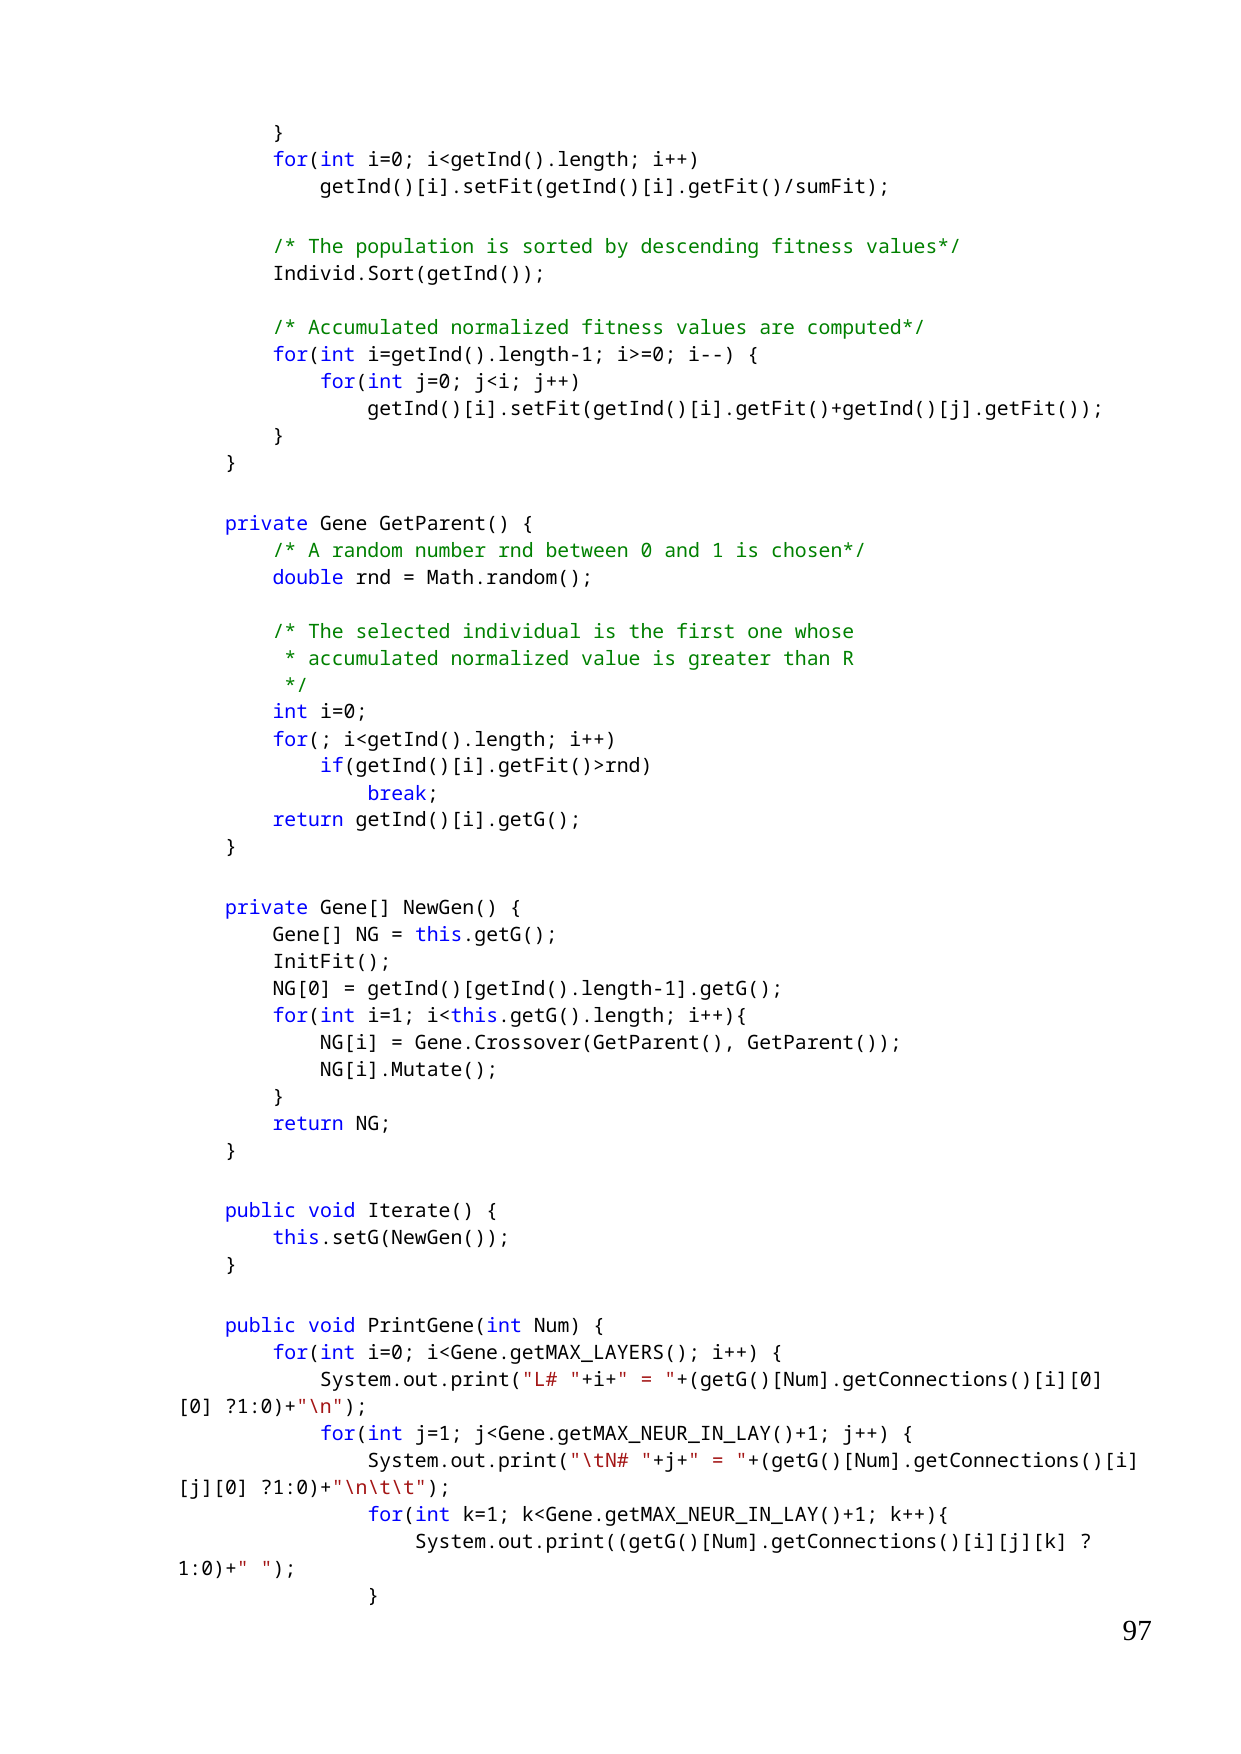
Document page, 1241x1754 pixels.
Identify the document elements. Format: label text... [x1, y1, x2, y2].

text for(int i=0; i<getInd().length; i++) [177, 145, 1152, 172]
text double rnd = Math.random(); [177, 563, 1152, 590]
text System.out.print((getG()[Num].getConnections()[i][j][k] ?1:0)+" "); [177, 1527, 1152, 1581]
text private Gene[] NewGen() { [177, 893, 1152, 920]
text System.out.print("L# "+i+" = "+(getG()[Num].getConnections()[i][0][0] ?1:0)+"\n"); [177, 1365, 1152, 1419]
text NG[i] = Gene.Crossover(GetParent(), GetParent()); [177, 1028, 1152, 1055]
text */ [177, 671, 1152, 698]
text } [177, 1251, 1152, 1277]
text for(int k=1; k<Gene.getMAX_NEUR_IN_LAY()+1; k++){ [177, 1500, 1152, 1527]
text private Gene GetParent() { [177, 509, 1152, 536]
text } [177, 421, 1152, 448]
text public void PrintGene(int Num) { [177, 1311, 1152, 1338]
text this.setG(NewGen()); [177, 1223, 1152, 1251]
text NG[i].Mutate(); [177, 1055, 1152, 1082]
text for(int i=getInd().length-1; i>=0; i--) { [177, 341, 1152, 367]
text InitFit(); [177, 947, 1152, 974]
text Gene[] NG = this.getG(); [177, 920, 1152, 947]
text for(int i=1; i<this.getG().length; i++){ [177, 1001, 1152, 1028]
text } [177, 1082, 1152, 1109]
text } [177, 1136, 1152, 1163]
text if(getInd()[i].getFit()>rnd) [177, 752, 1152, 779]
text * accumulated normalized value is greater than R [177, 644, 1152, 671]
text for(; i<getInd().length; i++) [177, 725, 1152, 752]
text return getInd()[i].getG(); [177, 806, 1152, 833]
text getInd()[i].setFit(getInd()[i].getFit()+getInd()[j].getFit()); [177, 394, 1152, 421]
text } [177, 118, 1152, 145]
text /* The population is sorted by descending fitness values*/ [177, 233, 1152, 259]
text } [177, 833, 1152, 860]
text return NG; [177, 1109, 1152, 1136]
text } [177, 448, 1152, 475]
text int i=0; [177, 698, 1152, 725]
text /* The selected individual is the first one whose [177, 617, 1152, 644]
text Individ.Sort(getInd()); [177, 259, 1152, 287]
text for(int j=1; j<Gene.getMAX_NEUR_IN_LAY()+1; j++) { [177, 1419, 1152, 1446]
text for(int j=0; j<i; j++) [177, 367, 1152, 394]
text } [177, 1581, 1152, 1608]
text /* Accumulated normalized fitness values are computed*/ [177, 313, 1152, 341]
text for(int i=0; i<Gene.getMAX_LAYERS(); i++) { [177, 1338, 1152, 1365]
text getInd()[i].setFit(getInd()[i].getFit()/sumFit); [177, 172, 1152, 199]
text /* A random number rnd between 0 and 1 is chosen*/ [177, 536, 1152, 563]
text NG[0] = getInd()[getInd().length-1].getG(); [177, 974, 1152, 1001]
text break; [177, 779, 1152, 806]
text System.out.print("\tN# "+j+" = "+(getG()[Num].getConnections()[i][j][0] ?1:0)+"\n\t\t"); [177, 1446, 1152, 1500]
text public void Iterate() { [177, 1197, 1152, 1223]
